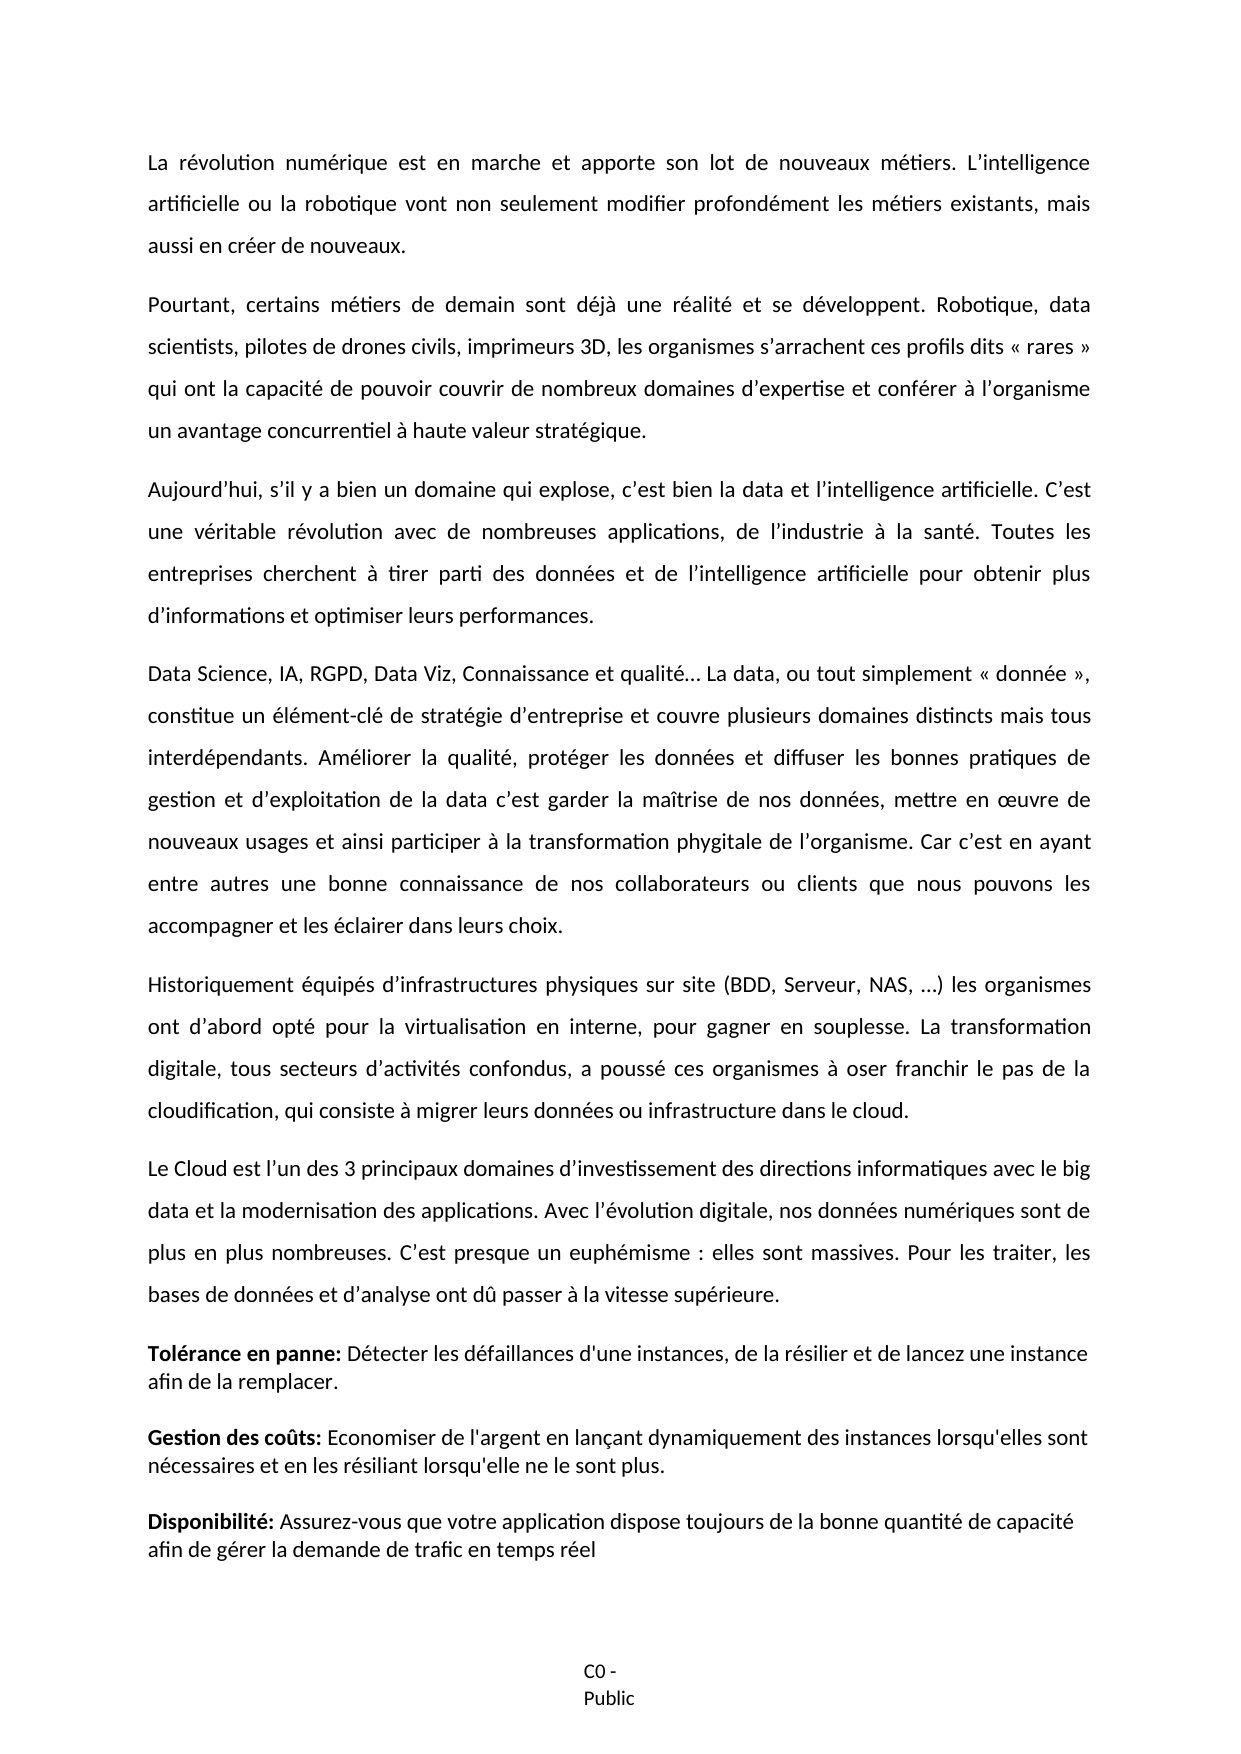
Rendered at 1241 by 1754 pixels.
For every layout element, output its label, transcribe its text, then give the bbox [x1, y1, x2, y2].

text Aujourd’hui, s’il y a bien un domaine qui explose, c’est bien la data et l’intelligence artificielle. C’est une véritable révolution avec de nombreuses applications, de l’industrie à la santé. Toutes les entreprises cherchent à tirer parti des données et de l’intelligence artificielle pour obtenir plus d’informations et optimiser leurs performances. [148, 475, 1093, 629]
text La révolution numérique est en marche et apporte son lot de nouveaux métiers. L’intelligence artificielle ou la robotique vont non seulement modifier profondément les métiers existants, mais aussi en créer de nouveaux. [148, 148, 1093, 259]
text Tolérance en panne: Détecter les défaillances d'une instances, de la résilier et de lancez une instance afin de la remplacer. [148, 1339, 1093, 1395]
text Historiquement équipés d’infrastructures physiques sur site (BDD, Serveur, NAS, …) les organismes ont d’abord opté pour la virtualisation en interne, pour gagner en souplesse. La transformation digitale, tous secteurs d’activités confondus, a poussé ces organismes à oser franchir le pas de la cloudification, qui consiste à migrer leurs données ou infrastructure dans le cloud. [148, 970, 1093, 1124]
text Pourtant, certains métiers de demain sont déjà une réalité et se développent. Robotique, data scientists, pilotes de drones civils, imprimeurs 3D, les organismes s’arrachent ces profils dits « rares » qui ont la capacité de pouvoir couvrir de nombreux domaines d’expertise et conférer à l’organisme un avantage concurrentiel à haute valeur stratégique. [148, 290, 1093, 444]
text Le Cloud est l’un des 3 principaux domaines d’investissement des directions informatiques avec le big data et la modernisation des applications. Avec l’évolution digitale, nos données numériques sont de plus en plus nombreuses. C’est presque un euphémisme : elles sont massives. Pour les traiter, les bases de données et d’analyse ont dû passer à la vitesse supérieure. [148, 1154, 1093, 1308]
text Data Science, IA, RGPD, Data Viz, Connaissance et qualité… La data, ou tout simplement « donnée », constitue un élément-clé de stratégie d’entreprise et couvre plusieurs domaines distincts mais tous interdépendants. Améliorer la qualité, protéger les données et diffuser les bonnes pratiques de gestion et d’exploitation de la data c’est garder la maîtrise de nos données, mettre en œuvre de nouveaux usages et ainsi participer à la transformation phygitale de l’organisme. Car c’est en ayant entre autres une bonne connaissance de nos collaborateurs ou clients que nous pouvons les accompagner et les éclairer dans leurs choix. [148, 659, 1093, 939]
text Gestion des coûts: Economiser de l'argent en lançant dynamiquement des instances lorsqu'elles sont nécessaires et en les résiliant lorsqu'elle ne le sont plus. [148, 1423, 1093, 1479]
text Disponibilité: Assurez-vous que votre application dispose toujours de la bonne quantité de capacité afin de gérer la demande de trafic en temps réel [148, 1507, 1093, 1563]
